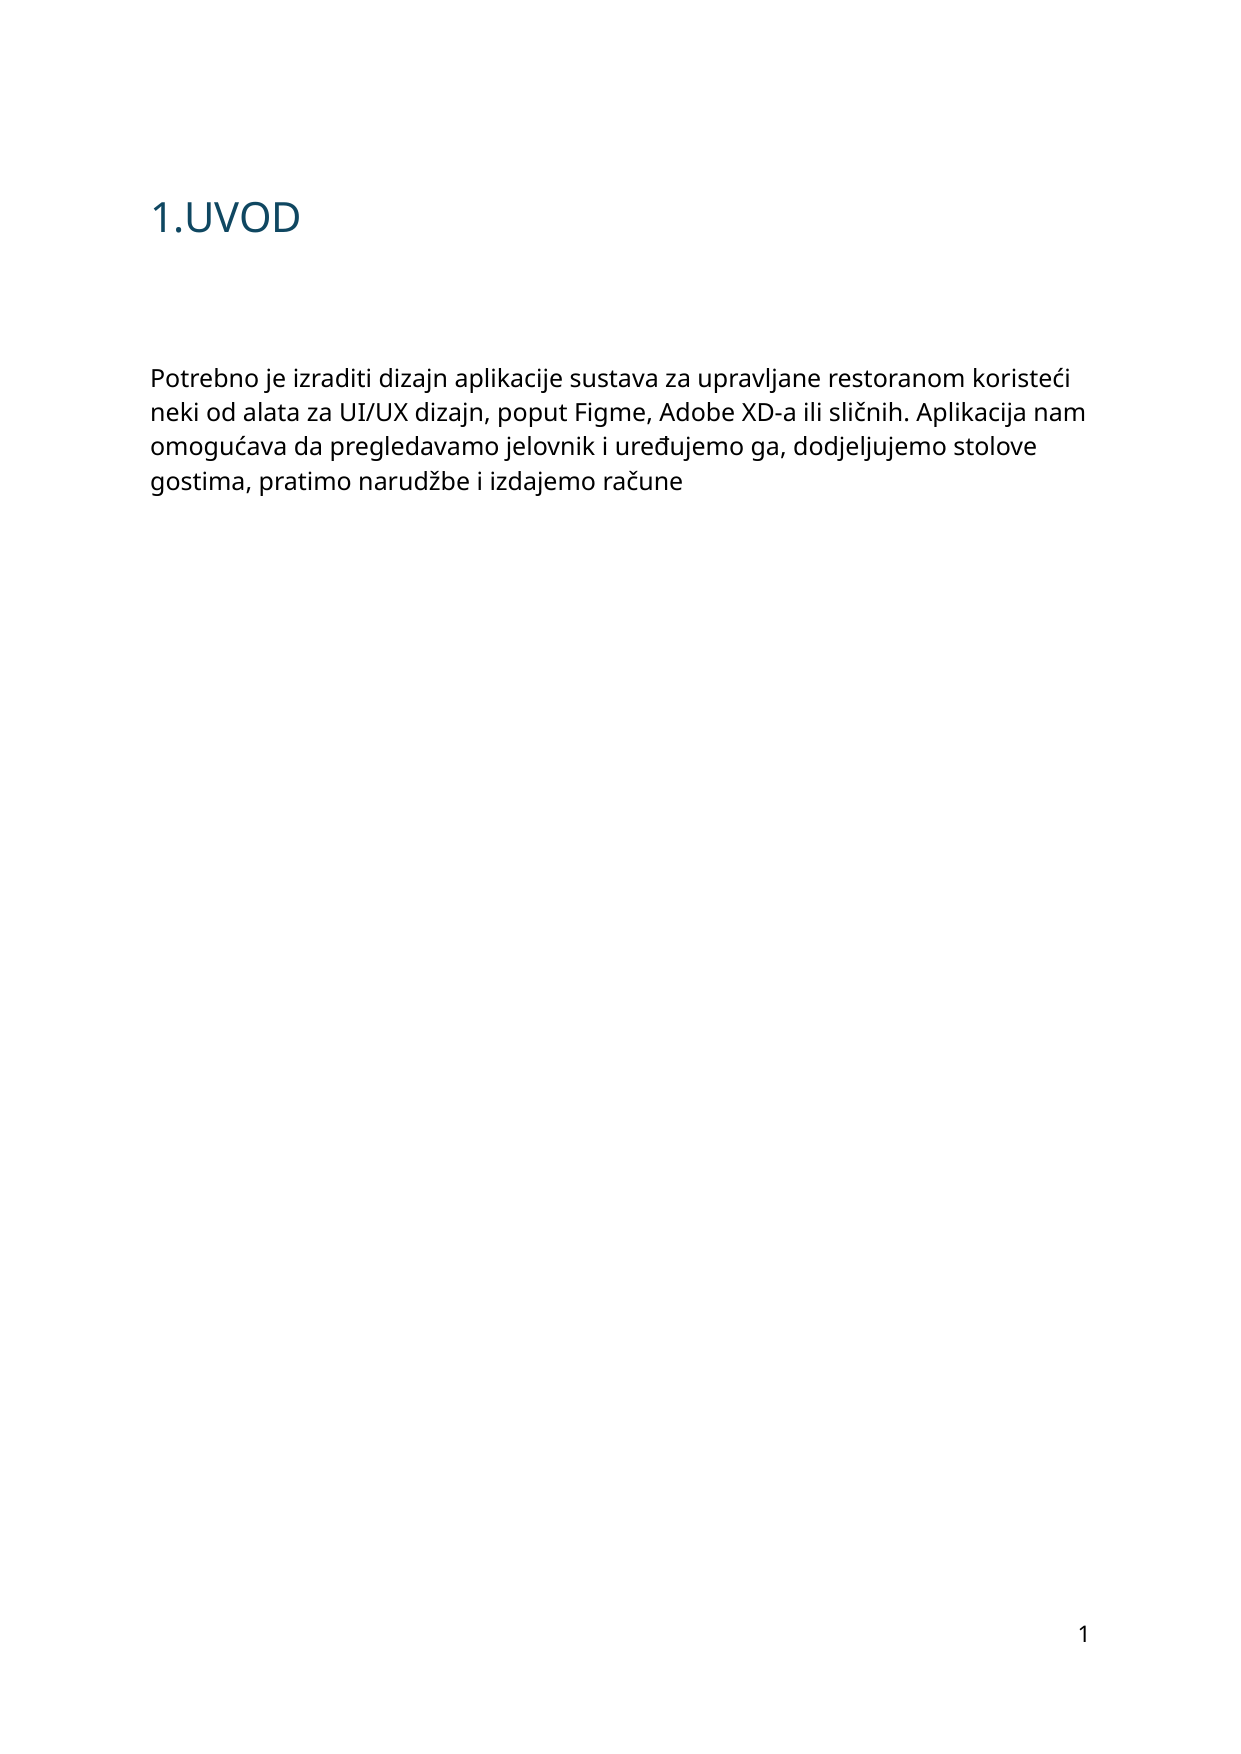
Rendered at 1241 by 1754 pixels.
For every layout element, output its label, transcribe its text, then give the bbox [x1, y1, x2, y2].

text Potrebno je izraditi dizajn aplikacije sustava za upravljane restoranom koristeći neki od alata za UI/UX dizajn, poput Figme, Adobe XD-a ili sličnih. Aplikacija nam omogućava da pregledavamo jelovnik i uređujemo ga, dodjeljujemo stolove gostima, pratimo narudžbe i izdajemo račune [150, 361, 1090, 497]
subtitle 1.UVOD [150, 187, 1090, 244]
